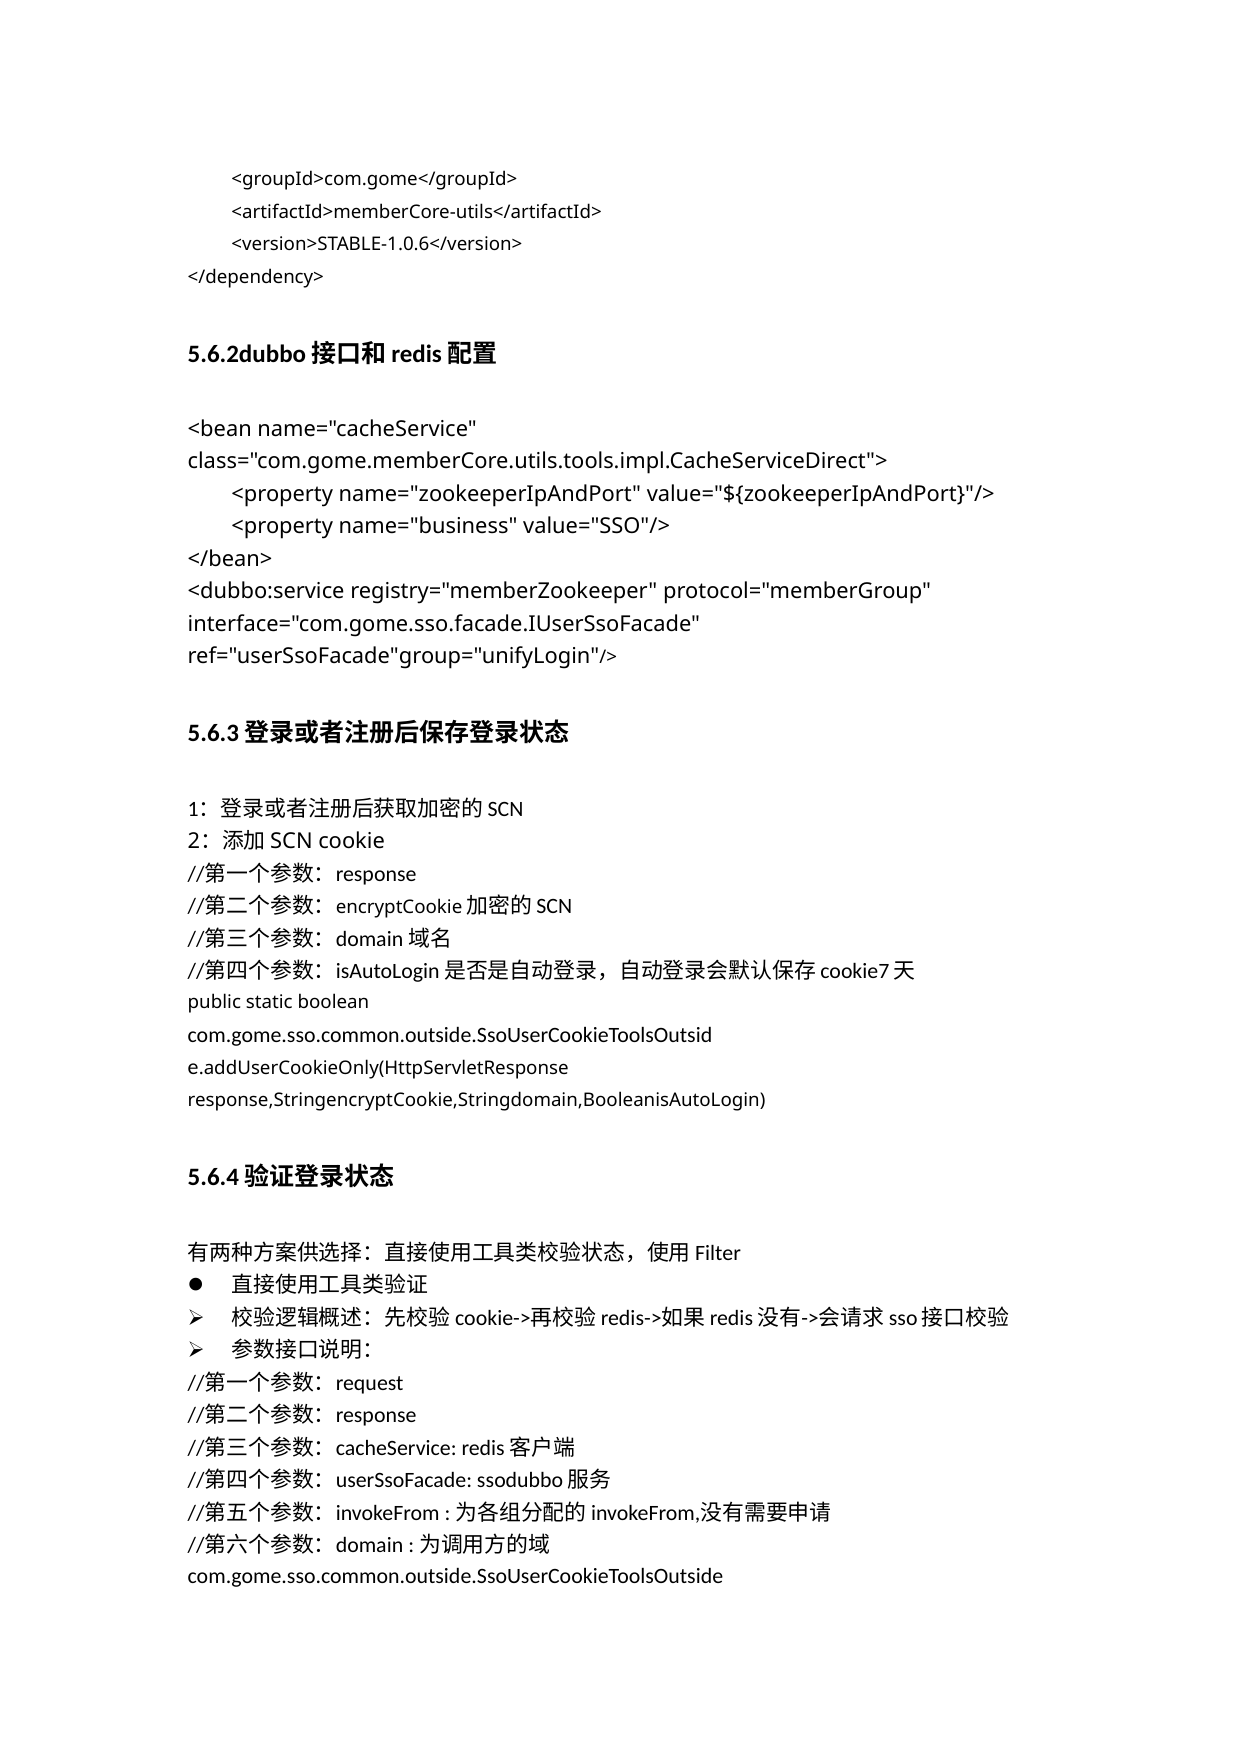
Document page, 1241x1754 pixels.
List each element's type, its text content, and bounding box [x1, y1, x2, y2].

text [187, 1559, 1053, 1592]
text //第六个参数：domain : 为调用方的域 [187, 1527, 1053, 1559]
list 直接使用工具类验证 [187, 1267, 1053, 1299]
text </dependency> [187, 259, 1053, 292]
text //第四个参数：userSsoFacade: ssodubbo服务 [187, 1462, 1053, 1494]
text <artifactId>memberCore-utils</artifactId> [187, 194, 1053, 227]
subtitle 5.6.4验证登录状态 [187, 1142, 1053, 1207]
text 有两种方案供选择：直接使用工具类校验状态，使用Filter [187, 1234, 1053, 1267]
text //第三个参数：cacheService: redis客户端 [187, 1429, 1053, 1462]
text //第一个参数：response [187, 855, 1053, 888]
text 1：登录或者注册后获取加密的SCN [187, 790, 1053, 823]
text <property name="business" value="SSO"/> [187, 509, 1053, 541]
subtitle 5.6.3登录或者注册后保存登录状态 [187, 698, 1053, 763]
text //第三个参数：domain 域名 [187, 920, 1053, 953]
text //第二个参数：response [187, 1397, 1053, 1429]
list 参数接口说明： [187, 1332, 1053, 1364]
text public static boolean com.gome.sso.common.outside.SsoUserCookieToolsOutside.addUserCookieOnly(HttpServletResponse response,StringencryptCookie,Stringdomain,BooleanisAutoLogin) [187, 985, 1053, 1115]
text </bean> [187, 541, 1053, 574]
subtitle 5.6.2dubbo接口和redis配置 [187, 319, 1053, 384]
text <property name="zookeeperIpAndPort" value="${zookeeperIpAndPort}"/> [187, 476, 1053, 509]
text <dubbo:service registry="memberZookeeper" protocol="memberGroup" interface="com.gome.sso.facade.IUserSsoFacade" ref="userSsoFacade"group="unifyLogin"/> [187, 574, 1053, 671]
text 2：添加SCN cookie [187, 823, 1053, 855]
text //第四个参数：isAutoLogin是否是自动登录，自动登录会默认保存cookie7天 [187, 953, 1053, 985]
text <bean name="cacheService" class="com.gome.memberCore.utils.tools.impl.CacheServiceDirect"> [187, 411, 1053, 476]
text //第二个参数：encryptCookie加密的SCN [187, 888, 1053, 920]
text <groupId>com.gome</groupId> [187, 162, 1053, 194]
text <version>STABLE-1.0.6</version> [187, 227, 1053, 259]
text //第一个参数：request [187, 1364, 1053, 1397]
text //第五个参数：invokeFrom : 为各组分配的invokeFrom,没有需要申请 [187, 1494, 1053, 1527]
list 校验逻辑概述：先校验 cookie->再校验redis->如果redis没有->会请求sso接口校验 [187, 1299, 1053, 1332]
